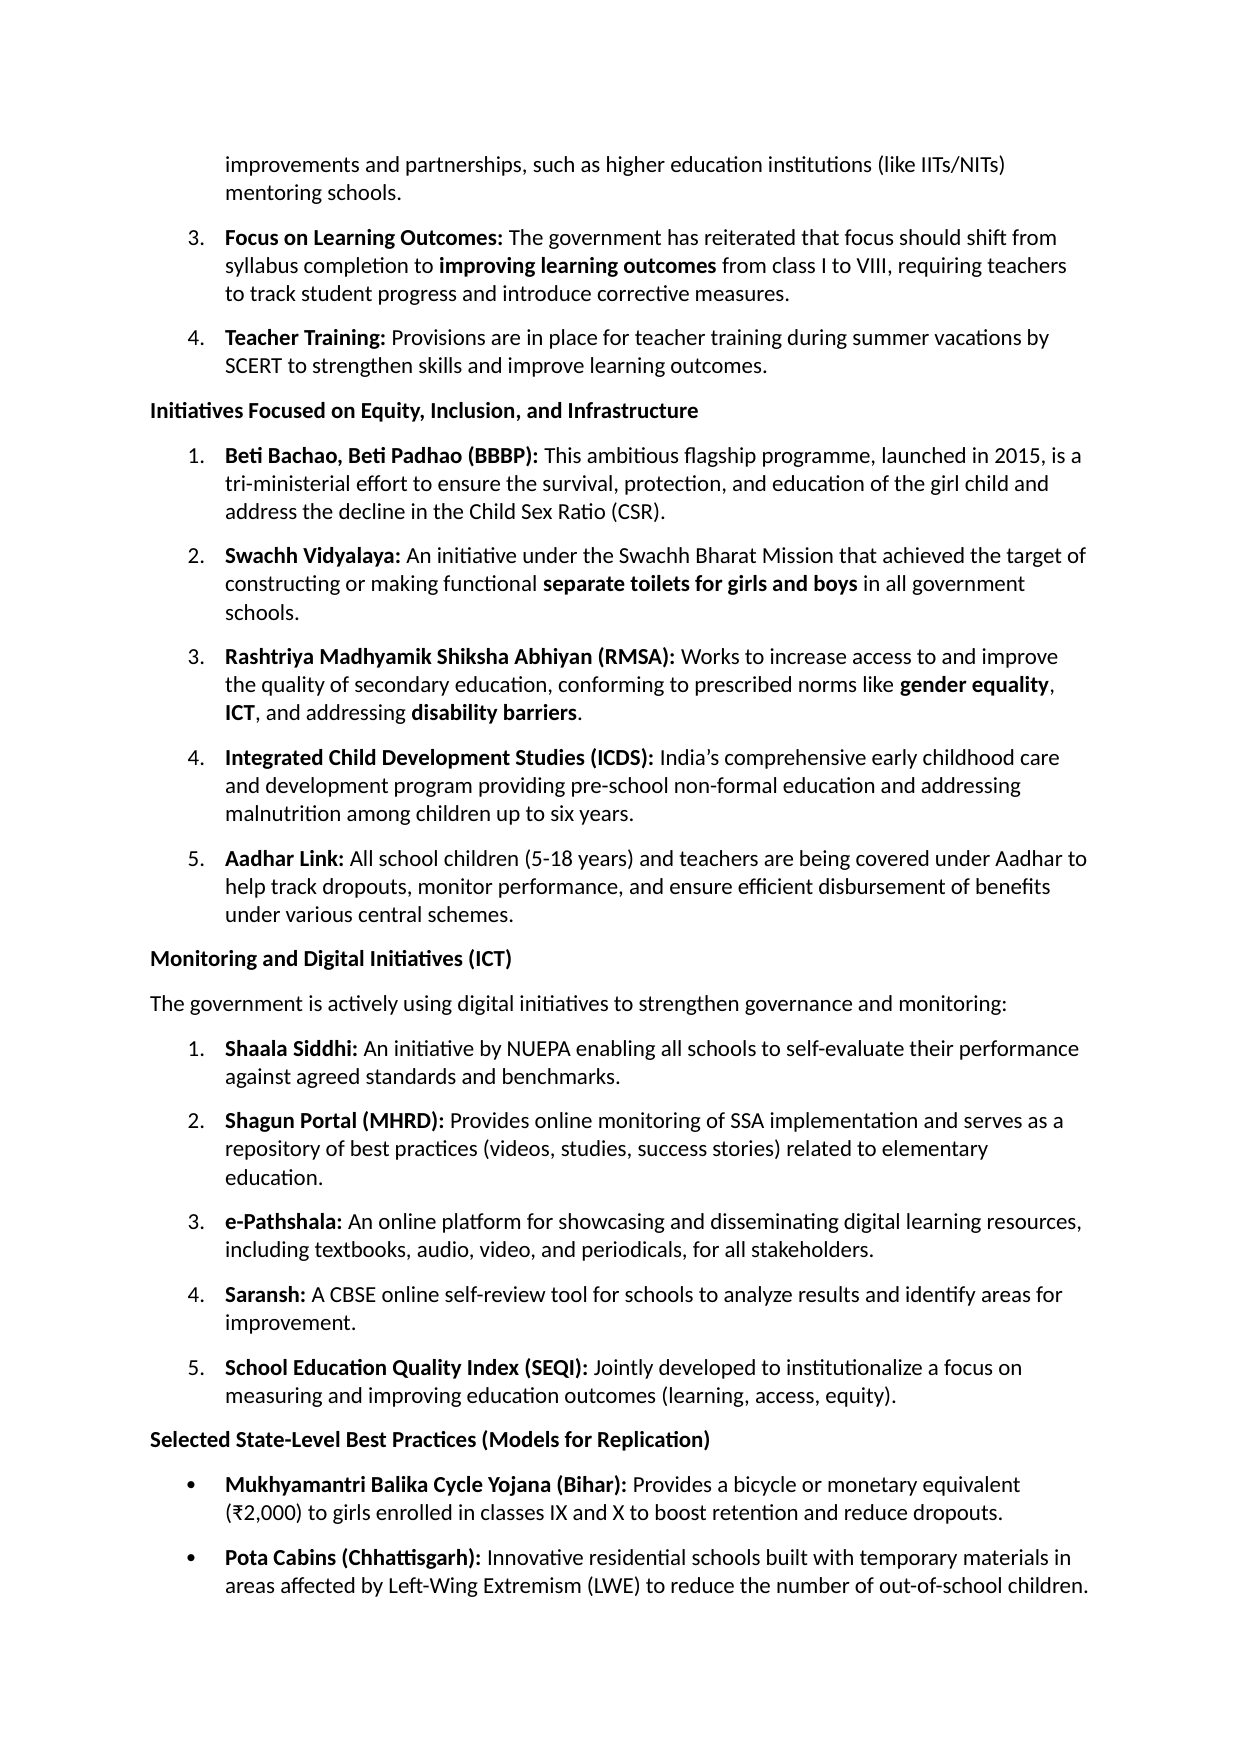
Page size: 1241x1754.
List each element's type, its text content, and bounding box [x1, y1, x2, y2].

list Shaala Siddhi: An initiative by NUEPA enabling all schools to self-evaluate their performance against agreed standards and benchmarks. [187, 1034, 1090, 1090]
list Mukhyamantri Balika Cycle Yojana (Bihar): Provides a bicycle or monetary equivalent (₹2,000) to girls enrolled in classes IX and X to boost retention and reduce dropouts. [187, 1470, 1090, 1526]
text Monitoring and Digital Initiatives (ICT) [150, 944, 1090, 972]
list School Education Quality Index (SEQI): Jointly developed to institutionalize a focus on measuring and improving education outcomes (learning, access, equity). [187, 1353, 1090, 1409]
list Saransh: A CBSE online self-review tool for schools to analyze results and identify areas for improvement. [187, 1280, 1090, 1336]
list Focus on Learning Outcomes: The government has reiterated that focus should shift from syllabus completion to improving learning outcomes from class I to VIII, requiring teachers to track student progress and introduce corrective measures. [187, 223, 1090, 307]
text Initiatives Focused on Equity, Inclusion, and Infrastructure [150, 396, 1090, 424]
list Swachh Vidyalaya: An initiative under the Swachh Bharat Mission that achieved the target of constructing or making functional separate toilets for girls and boys in all government schools. [187, 542, 1090, 626]
list Shagun Portal (MHRD): Provides online monitoring of SSA implementation and serves as a repository of best practices (videos, studies, success stories) related to elementary education. [187, 1107, 1090, 1191]
list Integrated Child Development Studies (ICDS): India’s comprehensive early childhood care and development program providing pre-school non-formal education and addressing malnutrition among children up to six years. [187, 743, 1090, 827]
list Beti Bachao, Beti Padhao (BBBP): This ambitious flagship programme, launched in 2015, is a tri-ministerial effort to ensure the survival, protection, and education of the girl child and address the decline in the Child Sex Ratio (CSR). [187, 441, 1090, 525]
list Aadhar Link: All school children (5-18 years) and teachers are being covered under Aadhar to help track dropouts, monitor performance, and ensure efficient disbursement of benefits under various central schemes. [187, 844, 1090, 928]
list Teacher Training: Provisions are in place for teacher training during summer vacations by SCERT to strengthen skills and improve learning outcomes. [187, 323, 1090, 379]
text The government is actively using digital initiatives to strengthen governance and monitoring: [150, 989, 1090, 1017]
text Selected State-Level Best Practices (Models for Replication) [150, 1425, 1090, 1453]
list Rashtriya Madhyamik Shiksha Abhiyan (RMSA): Works to increase access to and improve the quality of secondary education, conforming to prescribed norms like gender equality, ICT, and addressing disability barriers. [187, 642, 1090, 726]
list e-Pathshala: An online platform for showcasing and disseminating digital learning resources, including textbooks, audio, video, and periodicals, for all stakeholders. [187, 1207, 1090, 1263]
list Pota Cabins (Chhattisgarh): Innovative residential schools built with temporary materials in areas affected by Left-Wing Extremism (LWE) to reduce the number of out-of-school children. [187, 1543, 1090, 1599]
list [187, 150, 1090, 206]
